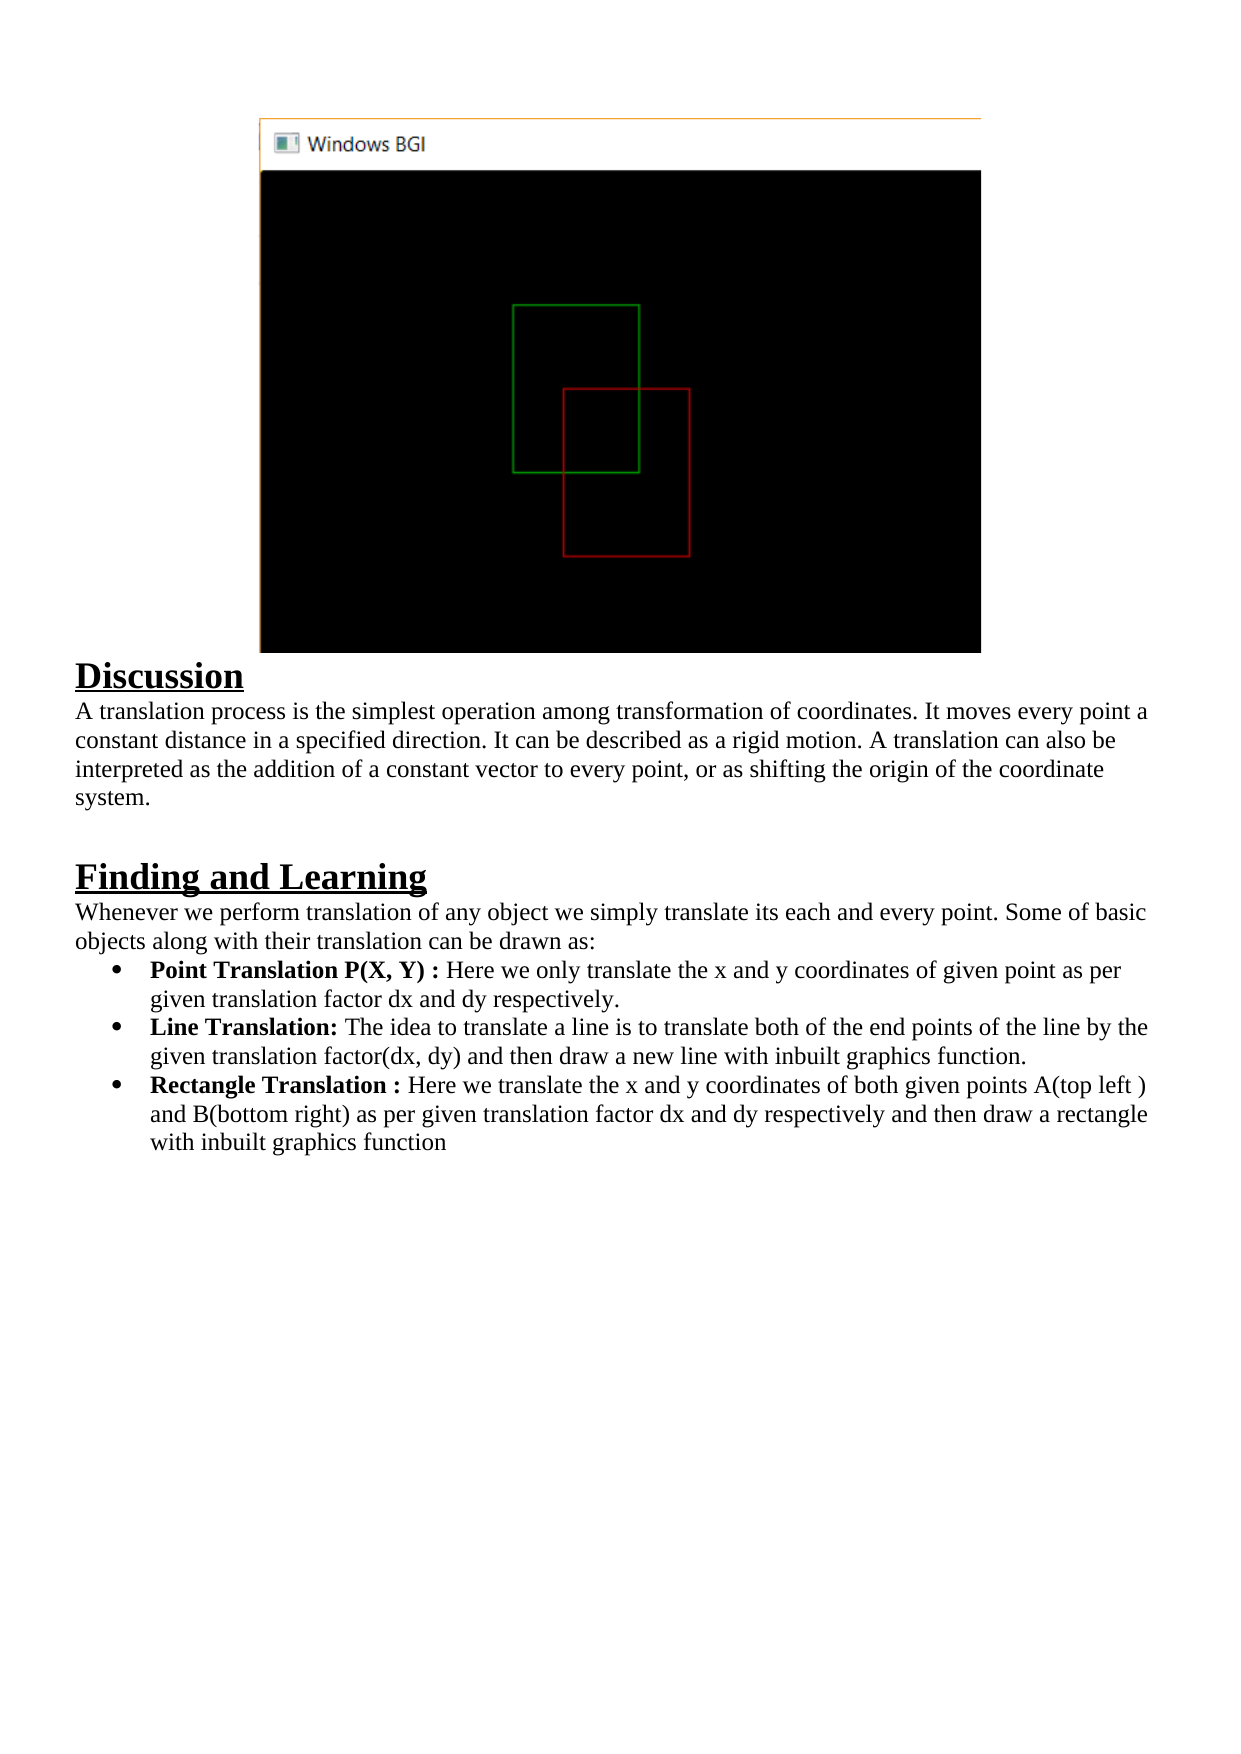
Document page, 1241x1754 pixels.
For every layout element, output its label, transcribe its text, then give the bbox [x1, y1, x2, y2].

list Rectangle Translation : Here we translate the x and y coordinates of both given points A(top left ) and B(bottom right) as per given translation factor dx and dy respectively and then draw a rectangle with inbuilt graphics function [112, 1070, 1165, 1156]
text Discussion [75, 653, 1165, 696]
list Point Translation P(X, Y) : Here we only translate the x and y coordinates of given point as per given translation factor dx and dy respectively. [112, 955, 1165, 1012]
picture [258, 118, 982, 653]
text Whenever we perform translation of any object we simply translate its each and every point. Some of basic objects along with their translation can be drawn as: [75, 897, 1165, 955]
text A translation process is the simplest operation among transformation of coordinates. It moves every point a constant distance in a specified direction. It can be described as a rigid motion. A translation can also be interpreted as the addition of a constant vector to every point, or as shifting the origin of the coordinate system. [75, 696, 1165, 811]
list Line Translation: The idea to translate a line is to translate both of the end points of the line by the given translation factor(dx, dy) and then draw a new line with inbuilt graphics function. [112, 1012, 1165, 1070]
text Finding and Learning [75, 854, 1165, 897]
